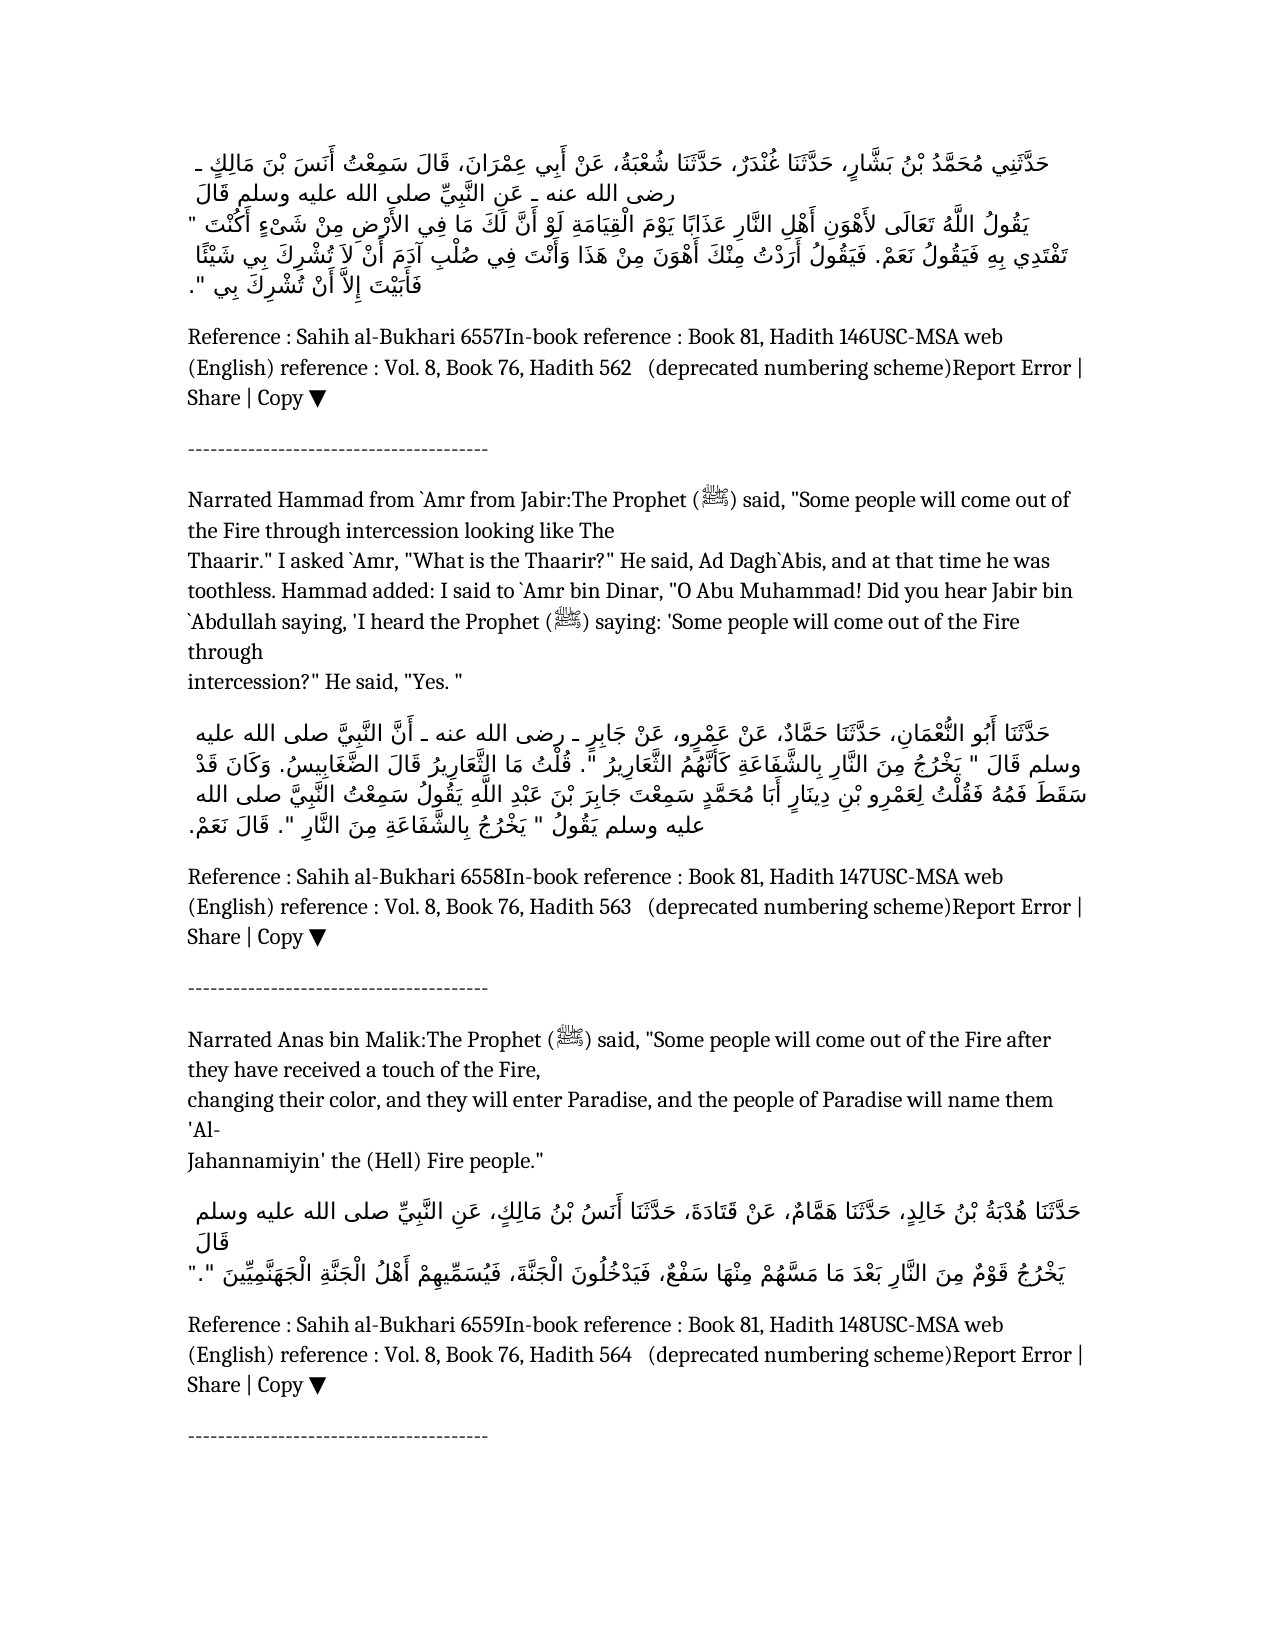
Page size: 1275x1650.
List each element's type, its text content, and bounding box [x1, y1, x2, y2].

text حَدَّثَنِي مُحَمَّدُ بْنُ بَشَّارٍ، حَدَّثَنَا غُنْدَرٌ، حَدَّثَنَا شُعْبَةُ، عَنْ أَبِي عِمْرَانَ، قَالَ سَمِعْتُ أَنَسَ بْنَ مَالِكٍ ـ رضى الله عنه ـ عَنِ النَّبِيِّ صلى الله عليه وسلم قَالَ ‏ "‏ يَقُولُ اللَّهُ تَعَالَى لأَهْوَنِ أَهْلِ النَّارِ عَذَابًا يَوْمَ الْقِيَامَةِ لَوْ أَنَّ لَكَ مَا فِي الأَرْضِ مِنْ شَىْءٍ أَكُنْتَ تَفْتَدِي بِهِ فَيَقُولُ نَعَمْ‏.‏ فَيَقُولُ أَرَدْتُ مِنْكَ أَهْوَنَ مِنْ هَذَا وَأَنْتَ فِي صُلْبِ آدَمَ أَنْ لاَ تُشْرِكَ بِي شَيْئًا فَأَبَيْتَ إِلاَّ أَنْ تُشْرِكَ بِي ‏"‏‏.‏ [187, 150, 1087, 299]
text Reference : Sahih al-Bukhari 6557In-book reference : Book 81, Hadith 146USC-MSA web (English) reference : Vol. 8, Book 76, Hadith 562 (deprecated numbering scheme)Report Error | Share | Copy ▼ [187, 324, 1087, 411]
text Narrated Hammad from `Amr from Jabir:The Prophet (ﷺ) said, "Some people will come out of the Fire through intercession looking like The Thaarir." I asked `Amr, "What is the Thaarir?" He said, Ad Dagh`Abis, and at that time he was toothless. Hammad added: I said to `Amr bin Dinar, "O Abu Muhammad! Did you hear Jabir bin `Abdullah saying, 'I heard the Prophet (ﷺ) saying: 'Some people will come out of the Fire through intercession?" He said, "Yes. " [187, 487, 1087, 696]
text Narrated Anas bin Malik:The Prophet (ﷺ) said, "Some people will come out of the Fire after they have received a touch of the Fire, changing their color, and they will enter Paradise, and the people of Paradise will name them 'Al- Jahannamiyin' the (Hell) Fire people." [187, 1026, 1087, 1174]
text ---------------------------------------- [187, 1423, 1087, 1449]
text Reference : Sahih al-Bukhari 6559In-book reference : Book 81, Hadith 148USC-MSA web (English) reference : Vol. 8, Book 76, Hadith 564 (deprecated numbering scheme)Report Error | Share | Copy ▼ [187, 1311, 1087, 1398]
text حَدَّثَنَا هُدْبَةُ بْنُ خَالِدٍ، حَدَّثَنَا هَمَّامٌ، عَنْ قَتَادَةَ، حَدَّثَنَا أَنَسُ بْنُ مَالِكٍ، عَنِ النَّبِيِّ صلى الله عليه وسلم قَالَ ‏ "‏ يَخْرُجُ قَوْمٌ مِنَ النَّارِ بَعْدَ مَا مَسَّهُمْ مِنْهَا سَفْعٌ، فَيَدْخُلُونَ الْجَنَّةَ، فَيُسَمِّيهِمْ أَهْلُ الْجَنَّةِ الْجَهَنَّمِيِّينَ ‏"‏‏.‏ [187, 1198, 1087, 1287]
text ---------------------------------------- [187, 436, 1087, 462]
text ---------------------------------------- [187, 975, 1087, 1001]
text Reference : Sahih al-Bukhari 6558In-book reference : Book 81, Hadith 147USC-MSA web (English) reference : Vol. 8, Book 76, Hadith 563 (deprecated numbering scheme)Report Error | Share | Copy ▼ [187, 863, 1087, 950]
text حَدَّثَنَا أَبُو النُّعْمَانِ، حَدَّثَنَا حَمَّادٌ، عَنْ عَمْرٍو، عَنْ جَابِرٍ ـ رضى الله عنه ـ أَنَّ النَّبِيَّ صلى الله عليه وسلم قَالَ ‏"‏ يَخْرُجُ مِنَ النَّارِ بِالشَّفَاعَةِ كَأَنَّهُمُ الثَّعَارِيرُ ‏"‏‏.‏ قُلْتُ مَا الثَّعَارِيرُ قَالَ الضَّغَابِيسُ‏.‏ وَكَانَ قَدْ سَقَطَ فَمُهُ فَقُلْتُ لِعَمْرِو بْنِ دِينَارٍ أَبَا مُحَمَّدٍ سَمِعْتَ جَابِرَ بْنَ عَبْدِ اللَّهِ يَقُولُ سَمِعْتُ النَّبِيَّ صلى الله عليه وسلم يَقُولُ ‏"‏ يَخْرُجُ بِالشَّفَاعَةِ مِنَ النَّارِ ‏"‏‏.‏ قَالَ نَعَمْ‏.‏ [187, 720, 1087, 839]
